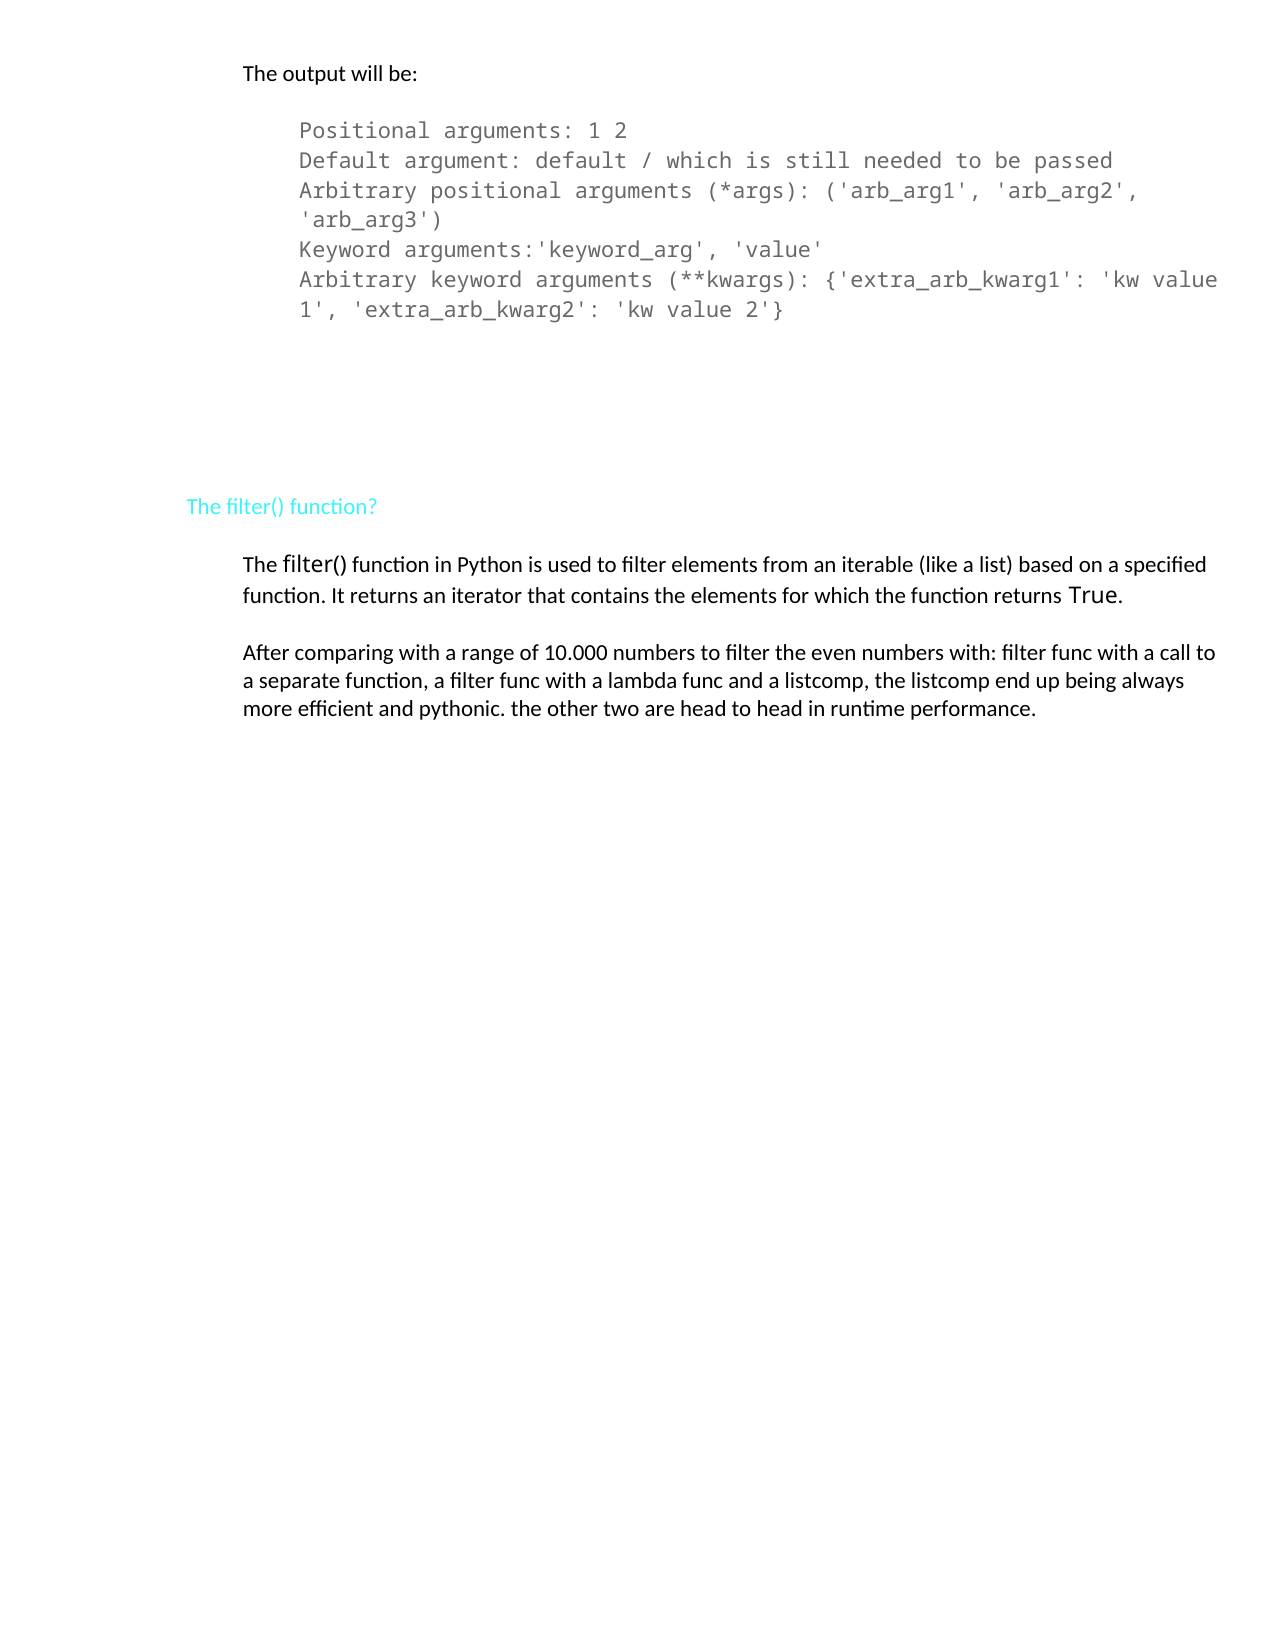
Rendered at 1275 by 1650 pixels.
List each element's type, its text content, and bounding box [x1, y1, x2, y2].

text The filter() function? [186, 492, 1226, 520]
text Positional arguments: 1 2 [299, 115, 1226, 145]
text The output will be: [243, 59, 1226, 87]
text Arbitrary positional arguments (*args): ('arb_arg1', 'arb_arg2', 'arb_arg3') [299, 175, 1226, 234]
text Arbitrary keyword arguments (**kwargs): {'extra_arb_kwarg1': 'kw value 1', 'extra_arb_kwarg2': 'kw value 2'} [299, 264, 1226, 324]
text Keyword arguments:'keyword_arg', 'value' [299, 234, 1226, 264]
text Default argument: default / which is still needed to be passed [299, 145, 1226, 175]
text The filter() function in Python is used to filter elements from an iterable (like a list) based on a specified function. It returns an iterator that contains the elements for which the function returns True. [243, 548, 1226, 610]
text After comparing with a range of 10.000 numbers to filter the even numbers with: filter func with a call to a separate function, a filter func with a lambda func and a listcomp, the listcomp end up being always more efficient and pythonic. the other two are head to head in runtime performance. [243, 638, 1226, 722]
